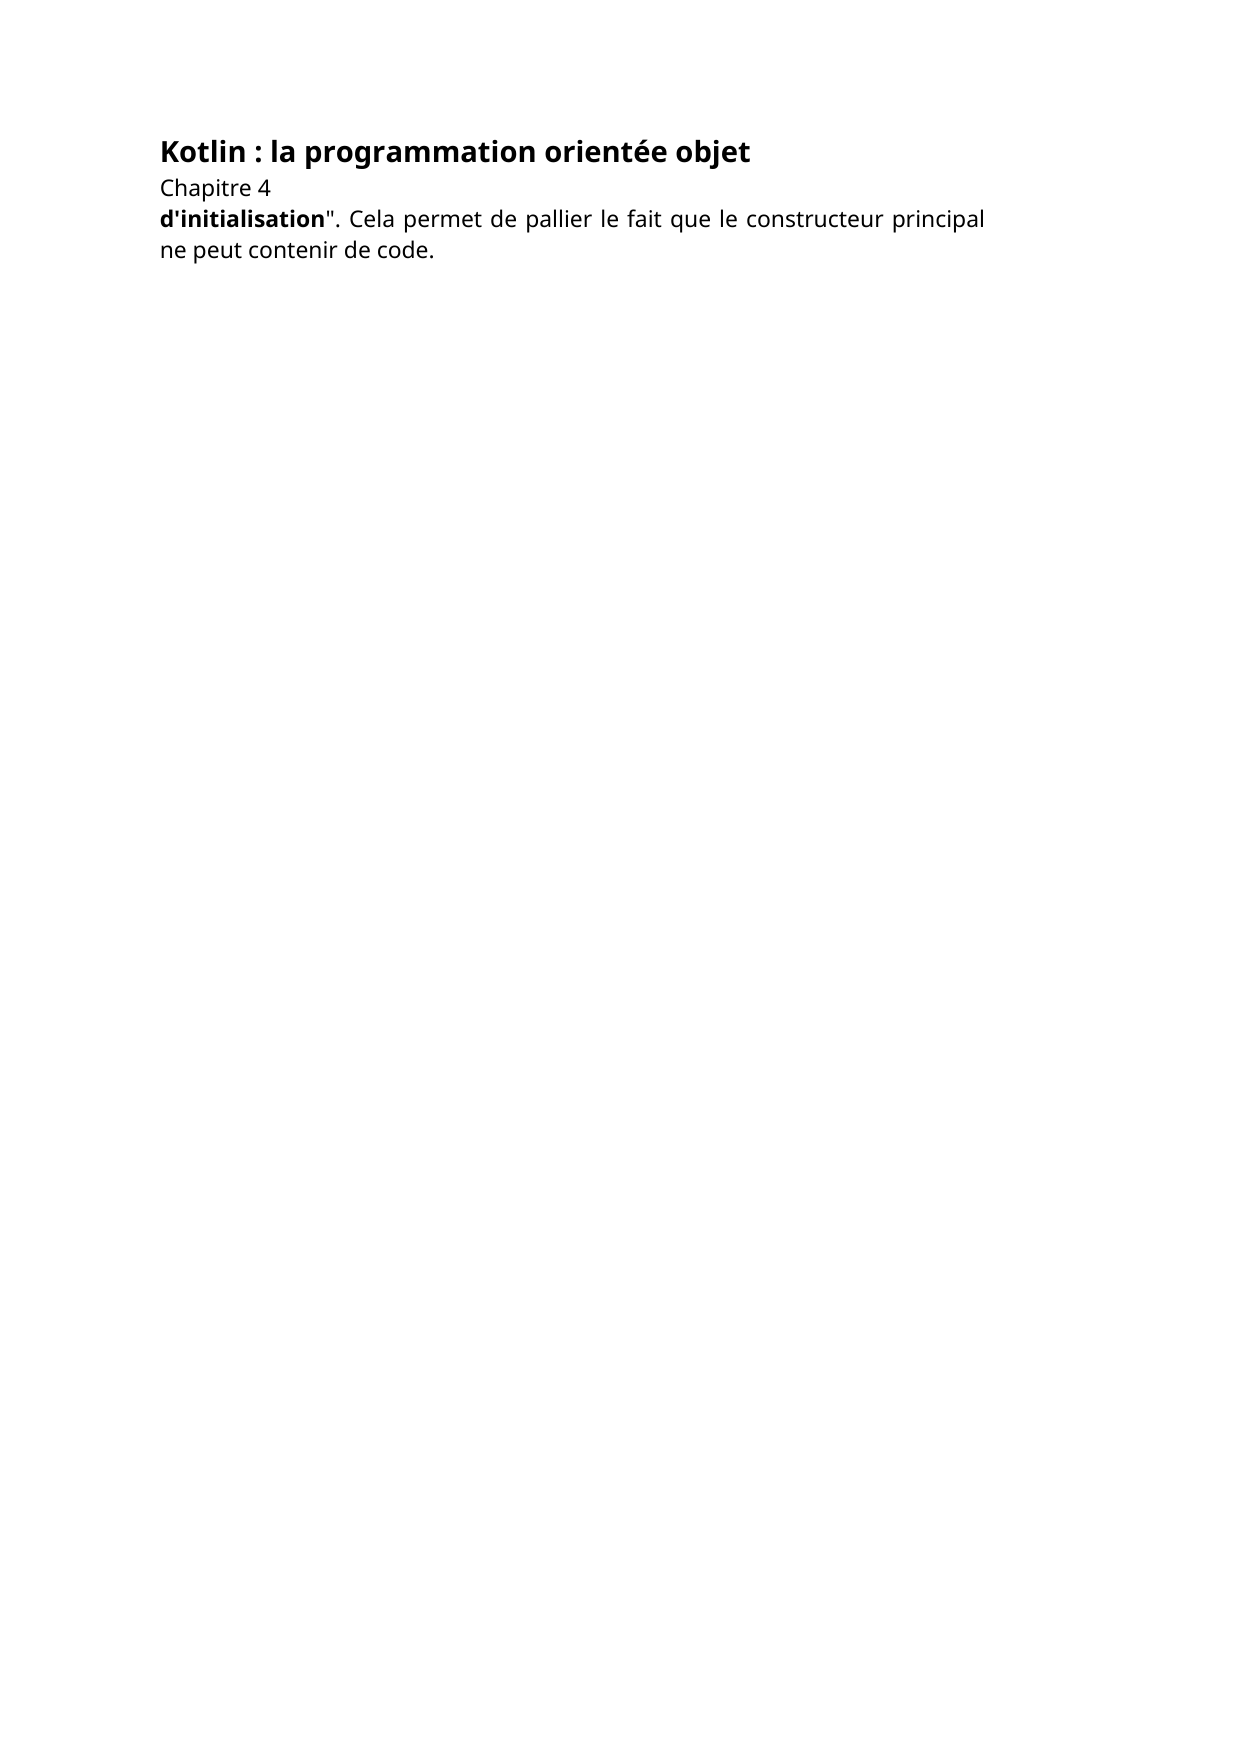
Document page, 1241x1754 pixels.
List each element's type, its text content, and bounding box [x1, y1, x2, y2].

text Le mot-clé init permet de définir un bloc d'instructions exécuté lors de l'initialisation d'un objet de la classe. Init peut être nommé "bloc d'initialisation". Cela permet de pallier le fait que le constructeur principal ne peut contenir de code. [159, 203, 986, 265]
